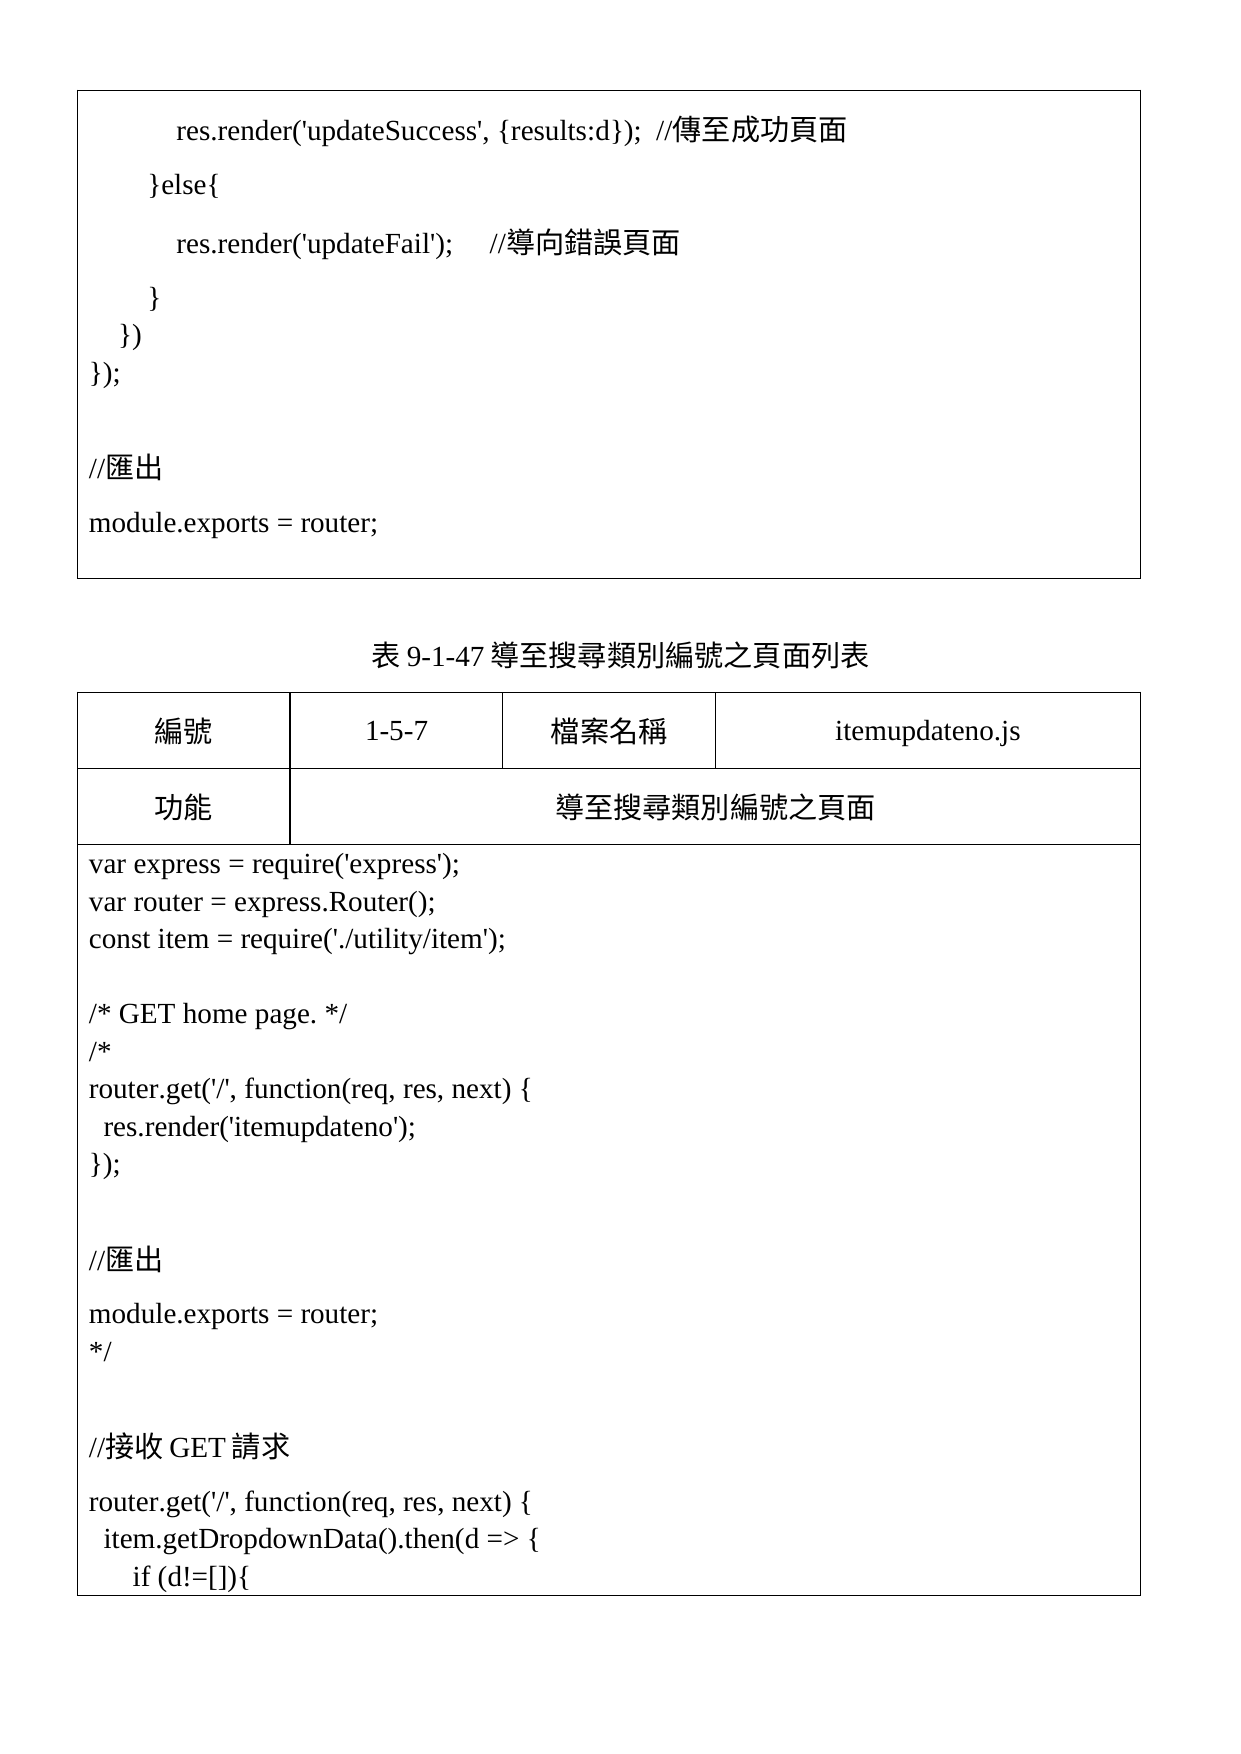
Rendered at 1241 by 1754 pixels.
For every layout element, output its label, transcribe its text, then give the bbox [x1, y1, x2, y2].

table_header itemupdateno.js [716, 693, 1140, 768]
text 表 9-1-47導至搜尋類別編號之頁面列表 [89, 617, 1152, 692]
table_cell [78, 845, 1140, 1595]
table_header 1-5-7 [291, 693, 502, 768]
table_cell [78, 91, 1140, 578]
table_cell 功能 [78, 769, 289, 844]
table_cell 導至搜尋類別編號之頁面 [291, 769, 1140, 844]
table_header 編號 [78, 693, 289, 768]
table_header 檔案名稱 [503, 693, 715, 768]
